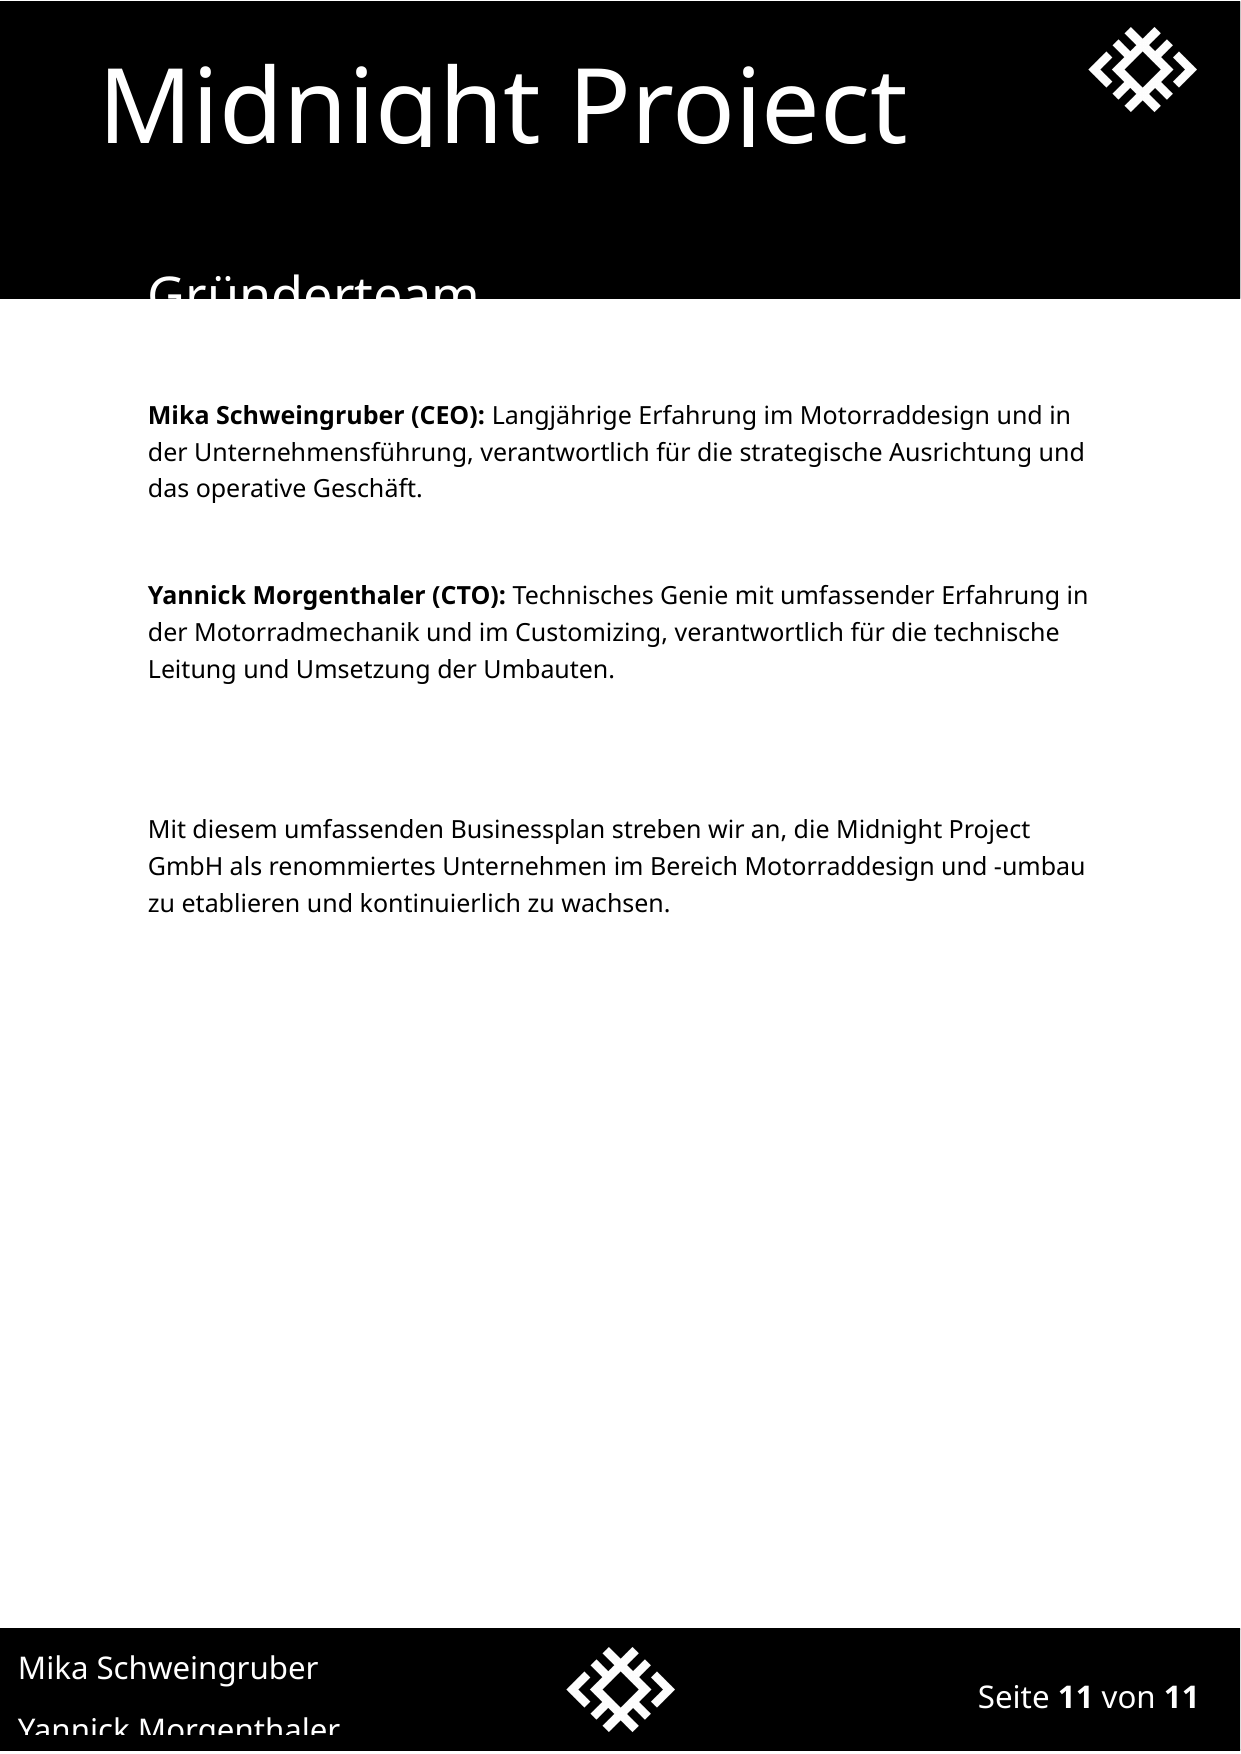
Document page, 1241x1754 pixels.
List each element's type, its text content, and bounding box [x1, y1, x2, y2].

picture [564, 1644, 677, 1737]
text Yannick Morgenthaler (CTO): Technisches Genie mit umfassender Erfahrung in der Motorradmechanik und im Customizing, verantwortlich für die technische Leitung und Umsetzung der Umbauten. [148, 578, 1093, 685]
text Mit diesem umfassenden Businessplan streben wir an, die Midnight Project GmbH als renommiertes Unternehmen im Bereich Motorraddesign und -umbau zu etablieren und kontinuierlich zu wachsen. [148, 812, 1093, 919]
text Mika Schweingruber (CEO): Langjährige Erfahrung im Motorraddesign und in der Unternehmensführung, verantwortlich für die strategische Ausrichtung und das operative Geschäft. [148, 397, 1093, 505]
picture [1086, 24, 1198, 117]
subtitle Gründerteam [148, 259, 1093, 330]
